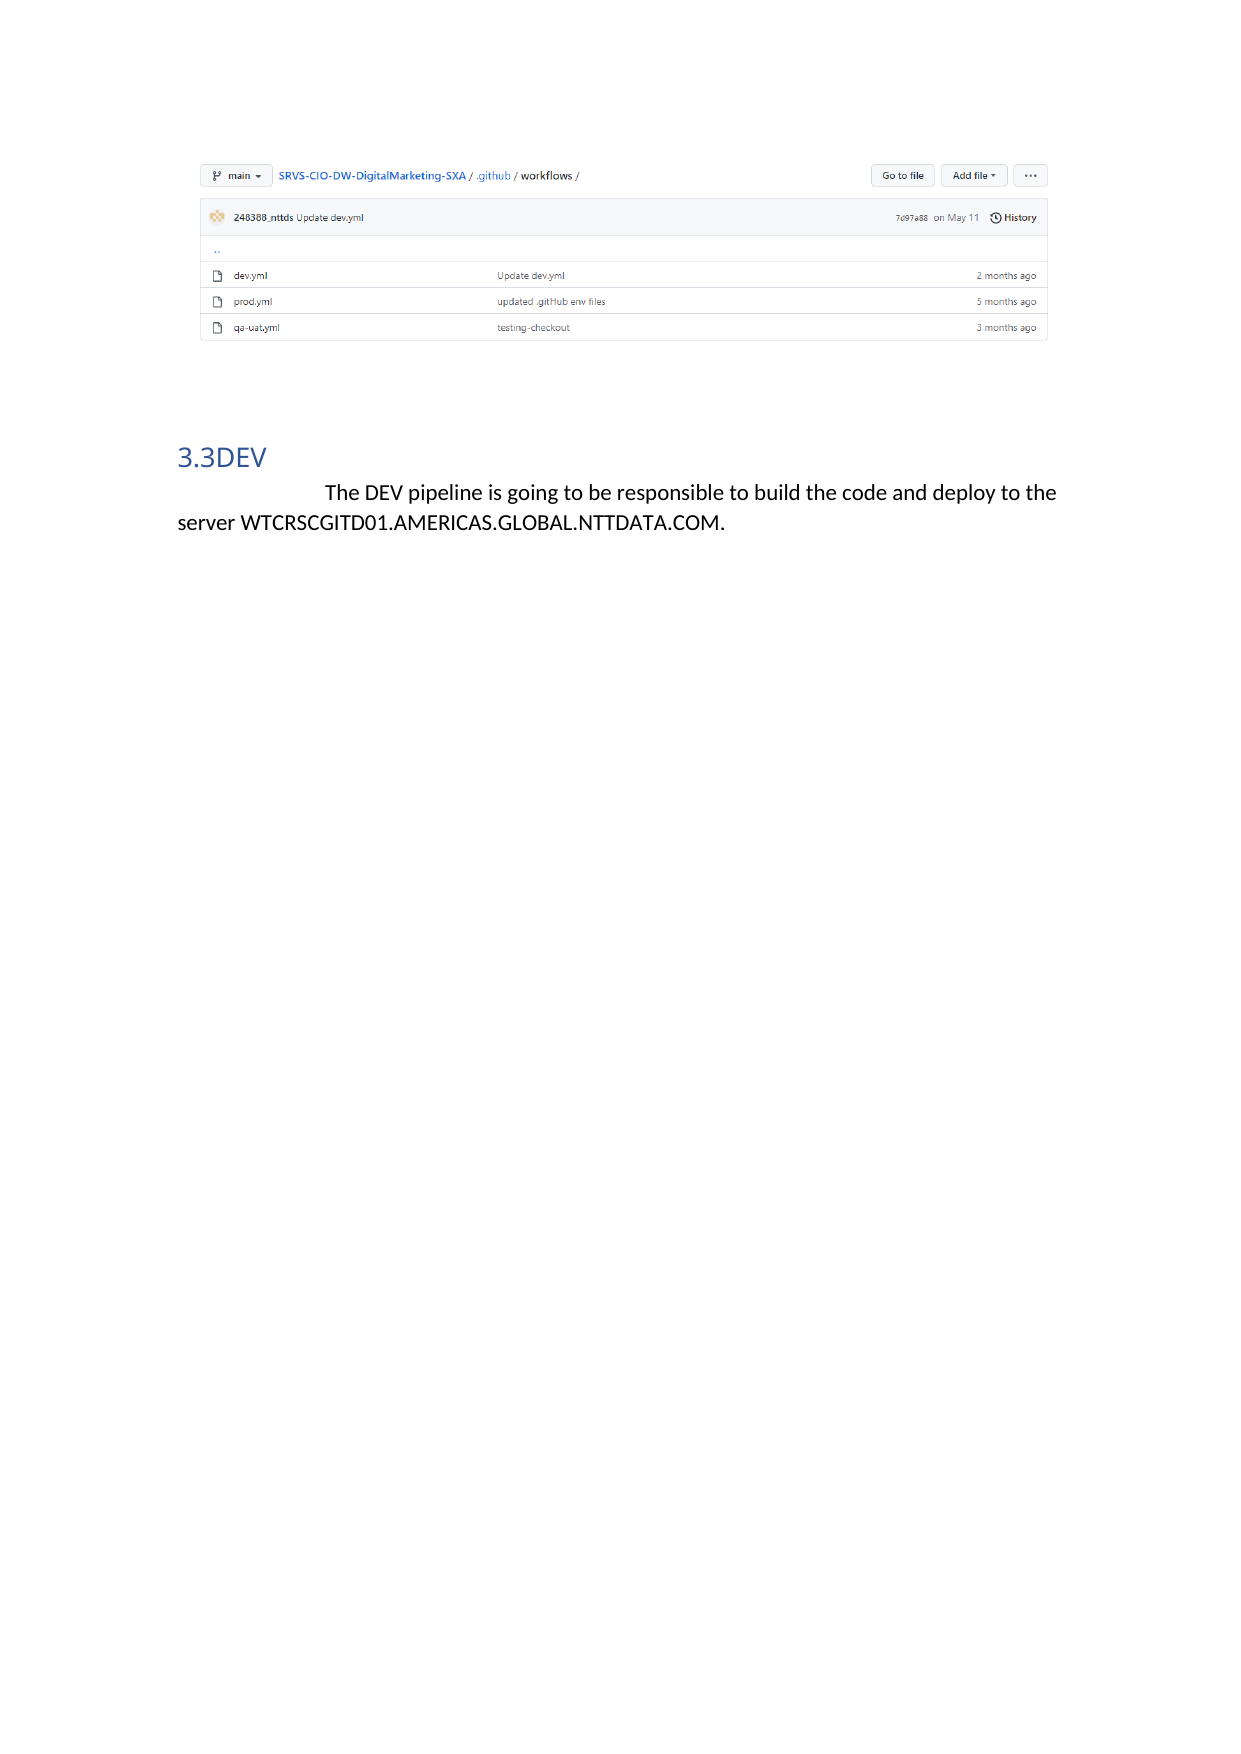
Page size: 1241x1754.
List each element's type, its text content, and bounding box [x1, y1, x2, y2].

picture [177, 147, 1063, 373]
subtitle 3.3DEV [177, 438, 1063, 475]
text The DEV pipeline is going to be responsible to build the code and deploy to the server WTCRSCGITD01.AMERICAS.GLOBAL.NTTDATA.COM. [177, 478, 1063, 536]
